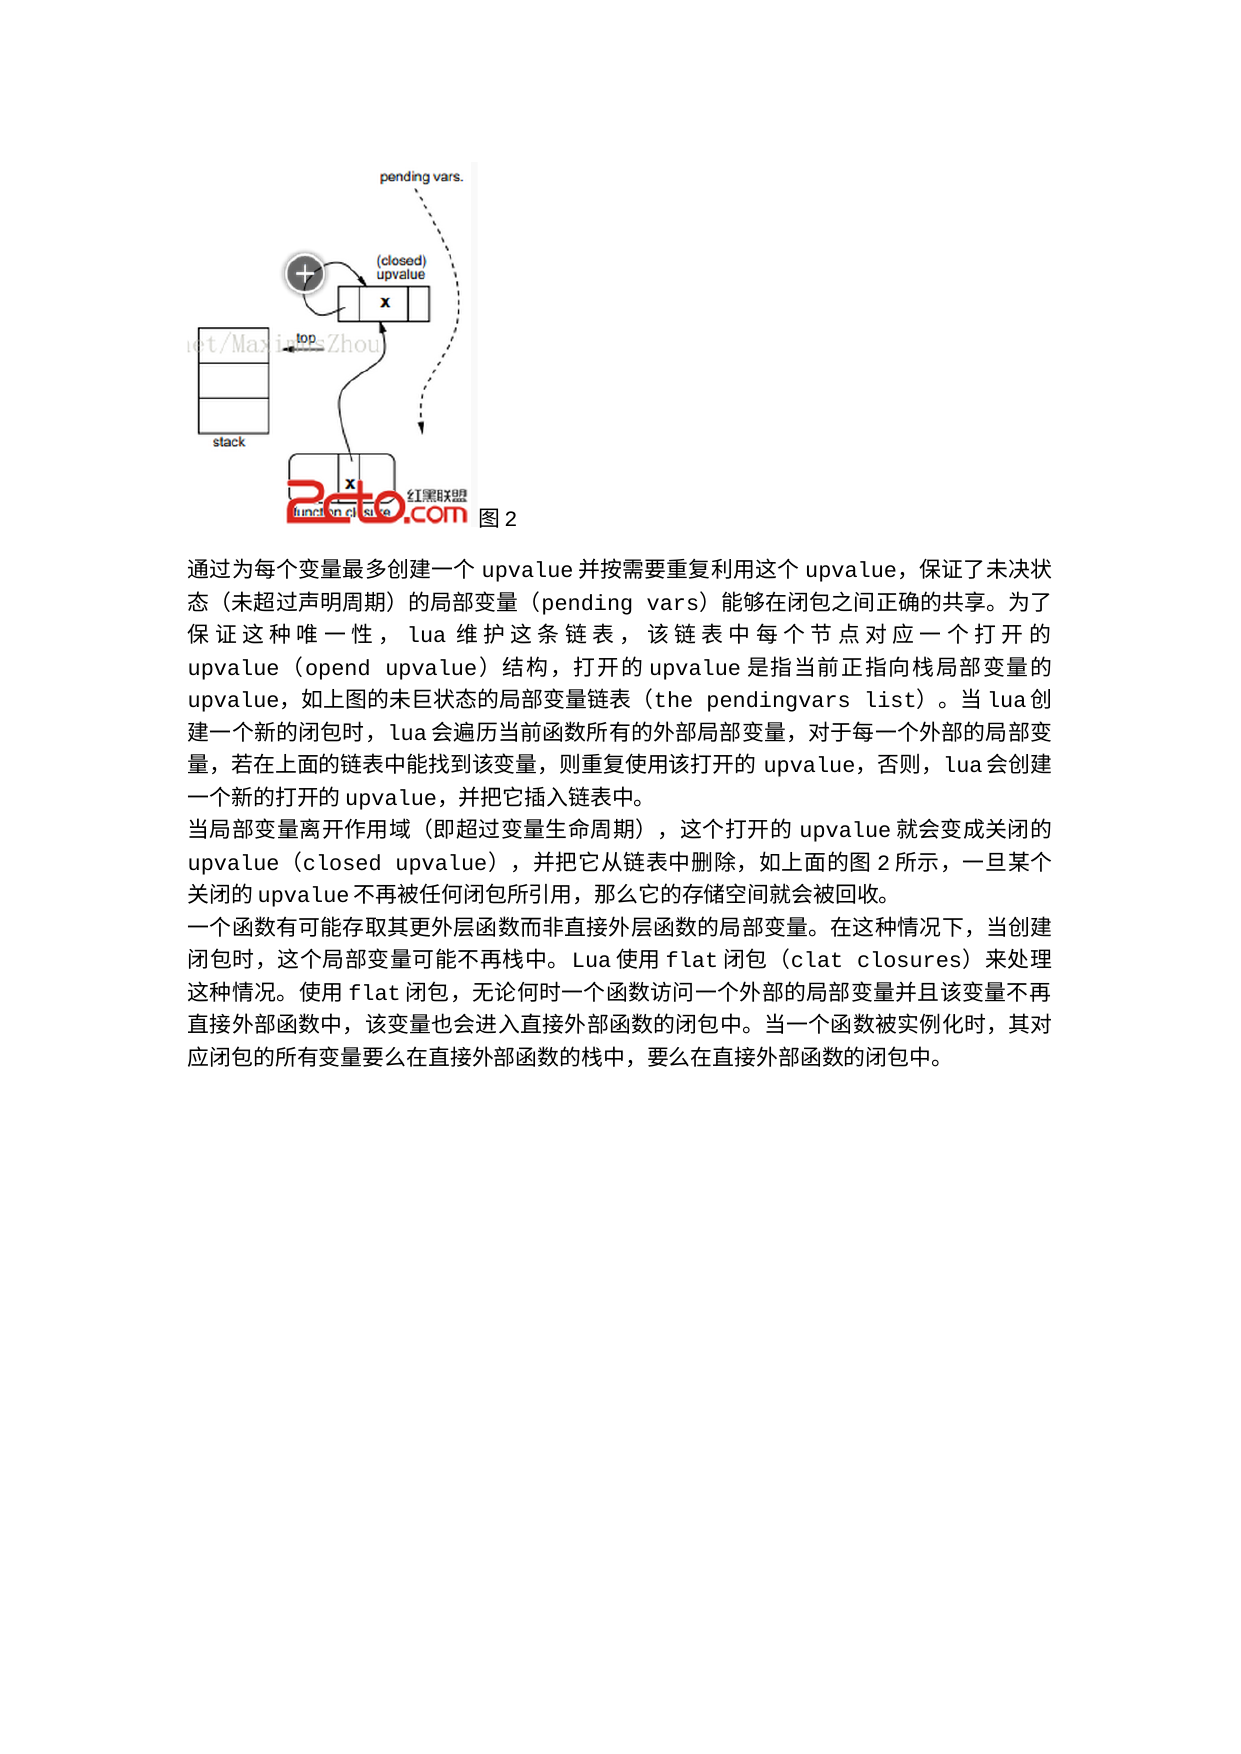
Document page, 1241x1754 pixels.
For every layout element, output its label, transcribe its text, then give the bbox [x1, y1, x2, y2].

text 通过为每个变量最多创建一个upvalue并按需要重复利用这个upvalue，保证了未决状态（未超过声明周期）的局部变量（pending vars）能够在闭包之间正确的共享。为了保证这种唯一性，lua维护这条链表，该链表中每个节点对应一个打开的upvalue（opend upvalue）结构，打开的upvalue是指当前正指向栈局部变量的upvalue，如上图的未巨状态的局部变量链表（the pendingvars list）。当lua创建一个新的闭包时，lua会遍历当前函数所有的外部局部变量，对于每一个外部的局部变量，若在上面的链表中能找到该变量，则重复使用该打开的upvalue，否则，lua会创建一个新的打开的upvalue，并把它插入链表中。 [187, 552, 1053, 812]
text 一个函数有可能存取其更外层函数而非直接外层函数的局部变量。在这种情况下，当创建闭包时，这个局部变量可能不再栈中。Lua使用flat闭包（clat closures）来处理这种情况。使用flat闭包，无论何时一个函数访问一个外部的局部变量并且该变量不再直接外部函数中，该变量也会进入直接外部函数的闭包中。当一个函数被实例化时，其对应闭包的所有变量要么在直接外部函数的栈中，要么在直接外部函数的闭包中。 [187, 909, 1053, 1072]
picture [187, 162, 478, 527]
text 当局部变量离开作用域（即超过变量生命周期），这个打开的upvalue就会变成关闭的upvalue（closed upvalue），并把它从链表中删除，如上面的图2所示，一旦某个关闭的upvalue不再被任何闭包所引用，那么它的存储空间就会被回收。 [187, 812, 1053, 909]
